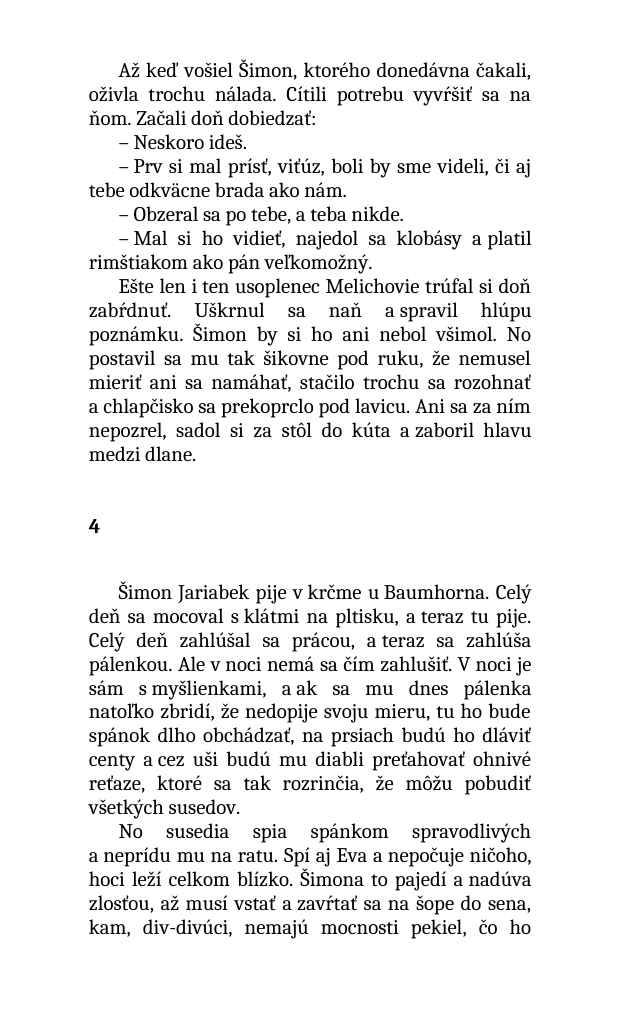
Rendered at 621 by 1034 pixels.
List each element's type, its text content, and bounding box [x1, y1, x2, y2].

text – Neskoro ideš. [118, 131, 531, 155]
subtitle 4 [89, 515, 531, 539]
text – Prv si mal prísť, viťúz, boli by sme videli, či aj tebe odkväcne brada ako nám. [89, 155, 531, 203]
text – Mal si ho vidieť, najedol sa klobásy a platil rimštiakom ako pán veľkomožný. [89, 227, 531, 274]
text Šimon Jariabek pije v krčme u Baumhorna. Celý deň sa mocoval s klátmi na pltisku, a teraz tu pije. Celý deň zahlúšal sa prácou, a teraz sa zahlúša pálenkou. Ale v noci nemá sa čím zahlušiť. V noci je sám s myšlienkami, a ak sa mu dnes pálenka natoľko zbridí, že nedopije svoju mieru, tu ho bude spánok dlho obchádzať, na prsiach budú ho dláviť centy a cez uši budú mu diabli preťahovať ohnivé reťaze, ktoré sa tak rozrinčia, že môžu pobudiť všetkých susedov. [89, 580, 531, 820]
text – Obzeral sa po tebe, a teba nikde. [89, 203, 531, 227]
text Až keď vošiel Šimon, ktorého donedávna čakali, oživla trochu nálada. Cítili potrebu vyvŕšiť sa na ňom. Začali doň dobiedzať: [89, 59, 531, 131]
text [89, 820, 531, 940]
text Ešte len i ten usoplenec Melichovie trúfal si doň zabŕdnuť. Uškrnul sa naň a spravil hlúpu poznámku. Šimon by si ho ani nebol všimol. No postavil sa mu tak šikovne pod ruku, že nemusel mieriť ani sa namáhať, stačilo trochu sa rozohnať a chlapčisko sa prekoprclo pod lavicu. Ani sa za ním nepozrel, sadol si za stôl do kúta a zaboril hlavu medzi dlane. [89, 274, 531, 466]
